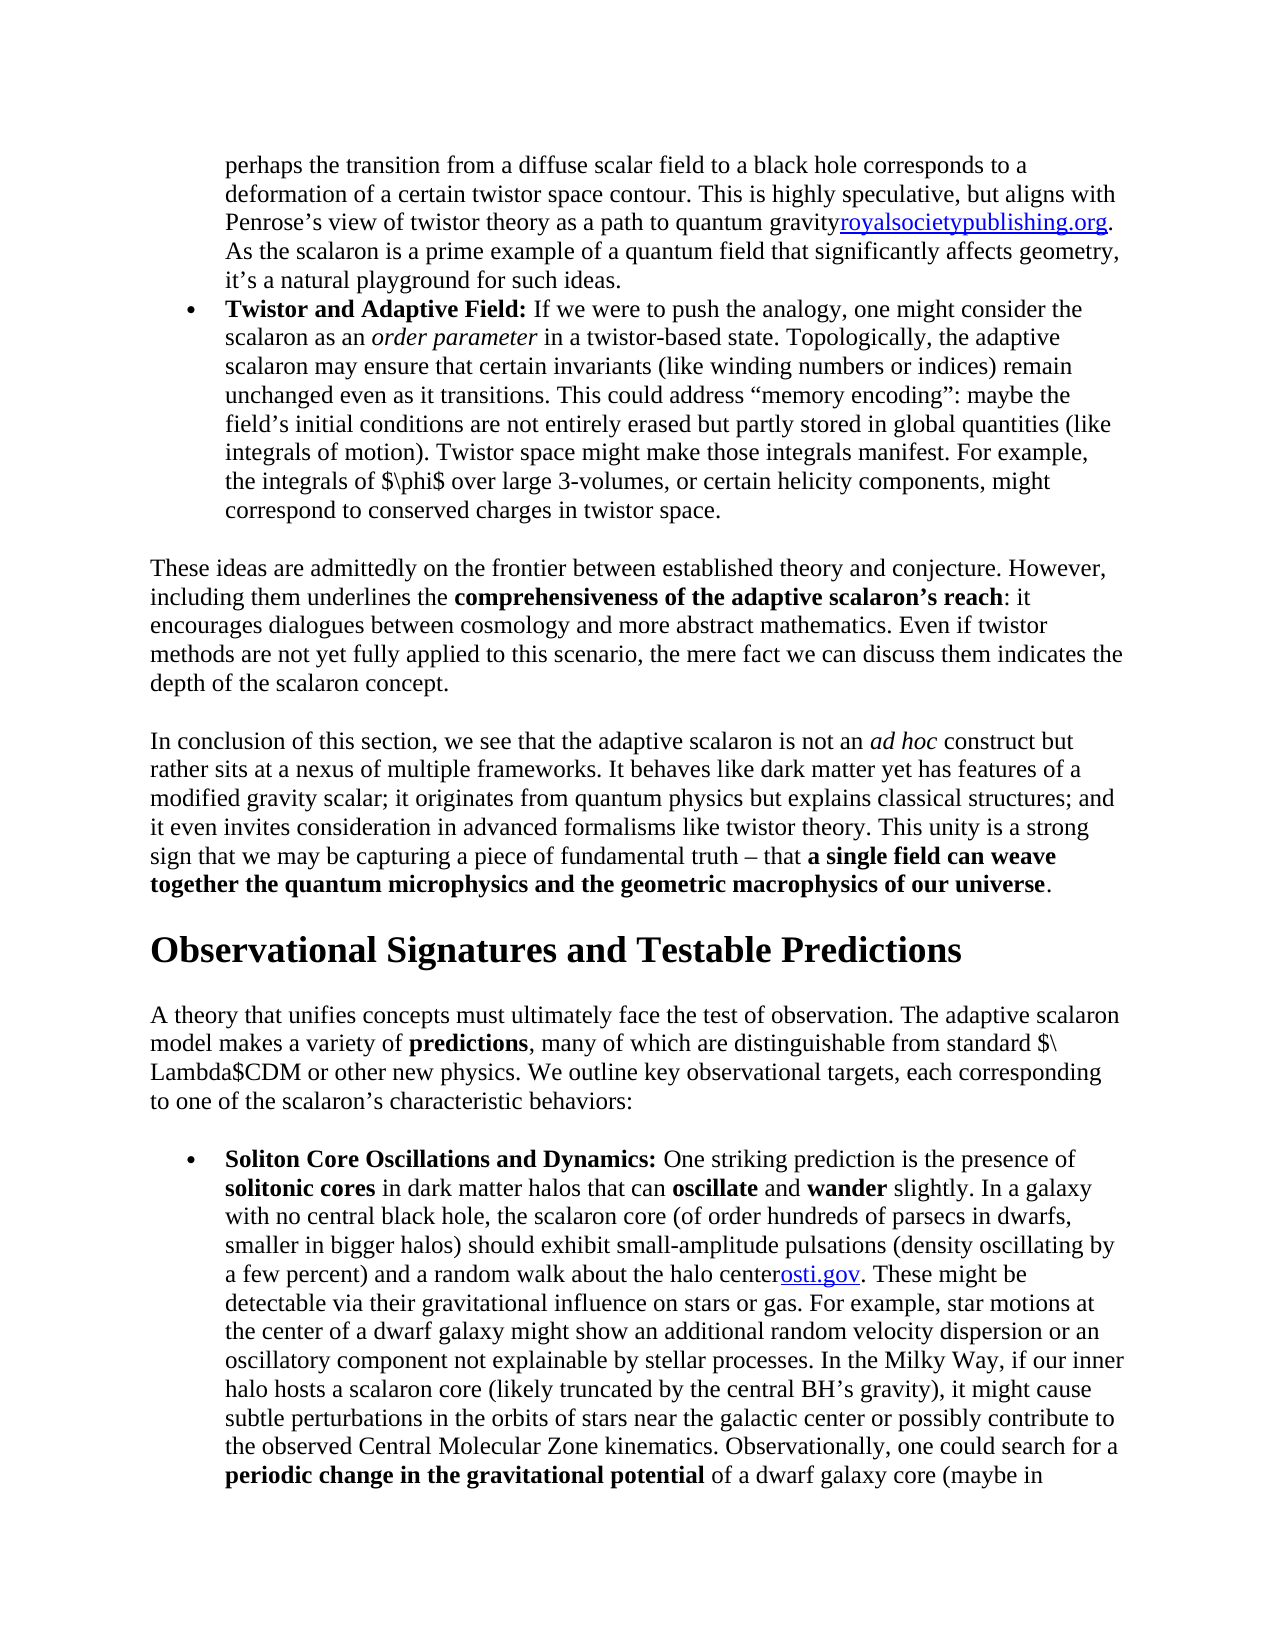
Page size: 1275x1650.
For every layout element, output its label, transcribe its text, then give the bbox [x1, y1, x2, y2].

text These ideas are admittedly on the frontier between established theory and conjecture. However, including them underlines the comprehensiveness of the adaptive scalaron’s reach: it encourages dialogues between cosmology and more abstract mathematics. Even if twistor methods are not yet fully applied to this scenario, the mere fact we can discuss them indicates the depth of the scalaron concept. [150, 553, 1125, 697]
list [187, 150, 1125, 294]
text In conclusion of this section, we see that the adaptive scalaron is not an ad hoc construct but rather sits at a nexus of multiple frameworks. It behaves like dark matter yet has features of a modified gravity scalar; it originates from quantum physics but explains classical structures; and it even invites consideration in advanced formalisms like twistor theory. This unity is a strong sign that we may be capturing a piece of fundamental truth – that a single field can weave together the quantum microphysics and the geometric macrophysics of our universe. [150, 726, 1125, 898]
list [187, 1144, 1125, 1489]
text A theory that unifies concepts must ultimately face the test of observation. The adaptive scalaron model makes a variety of predictions, many of which are distinguishable from standard $\Lambda$CDM or other new physics. We outline key observational targets, each corresponding to one of the scalaron’s characteristic behaviors: [150, 1000, 1125, 1115]
text Observational Signatures and Testable Predictions [150, 927, 1125, 971]
list Twistor and Adaptive Field: If we were to push the analogy, one might consider the scalaron as an order parameter in a twistor-based state. Topologically, the adaptive scalaron may ensure that certain invariants (like winding numbers or indices) remain unchanged even as it transitions. This could address “memory encoding”: maybe the field’s initial conditions are not entirely erased but partly stored in global quantities (like integrals of motion). Twistor space might make those integrals manifest. For example, the integrals of $\phi$ over large 3-volumes, or certain helicity components, might correspond to conserved charges in twistor space. [187, 294, 1125, 524]
